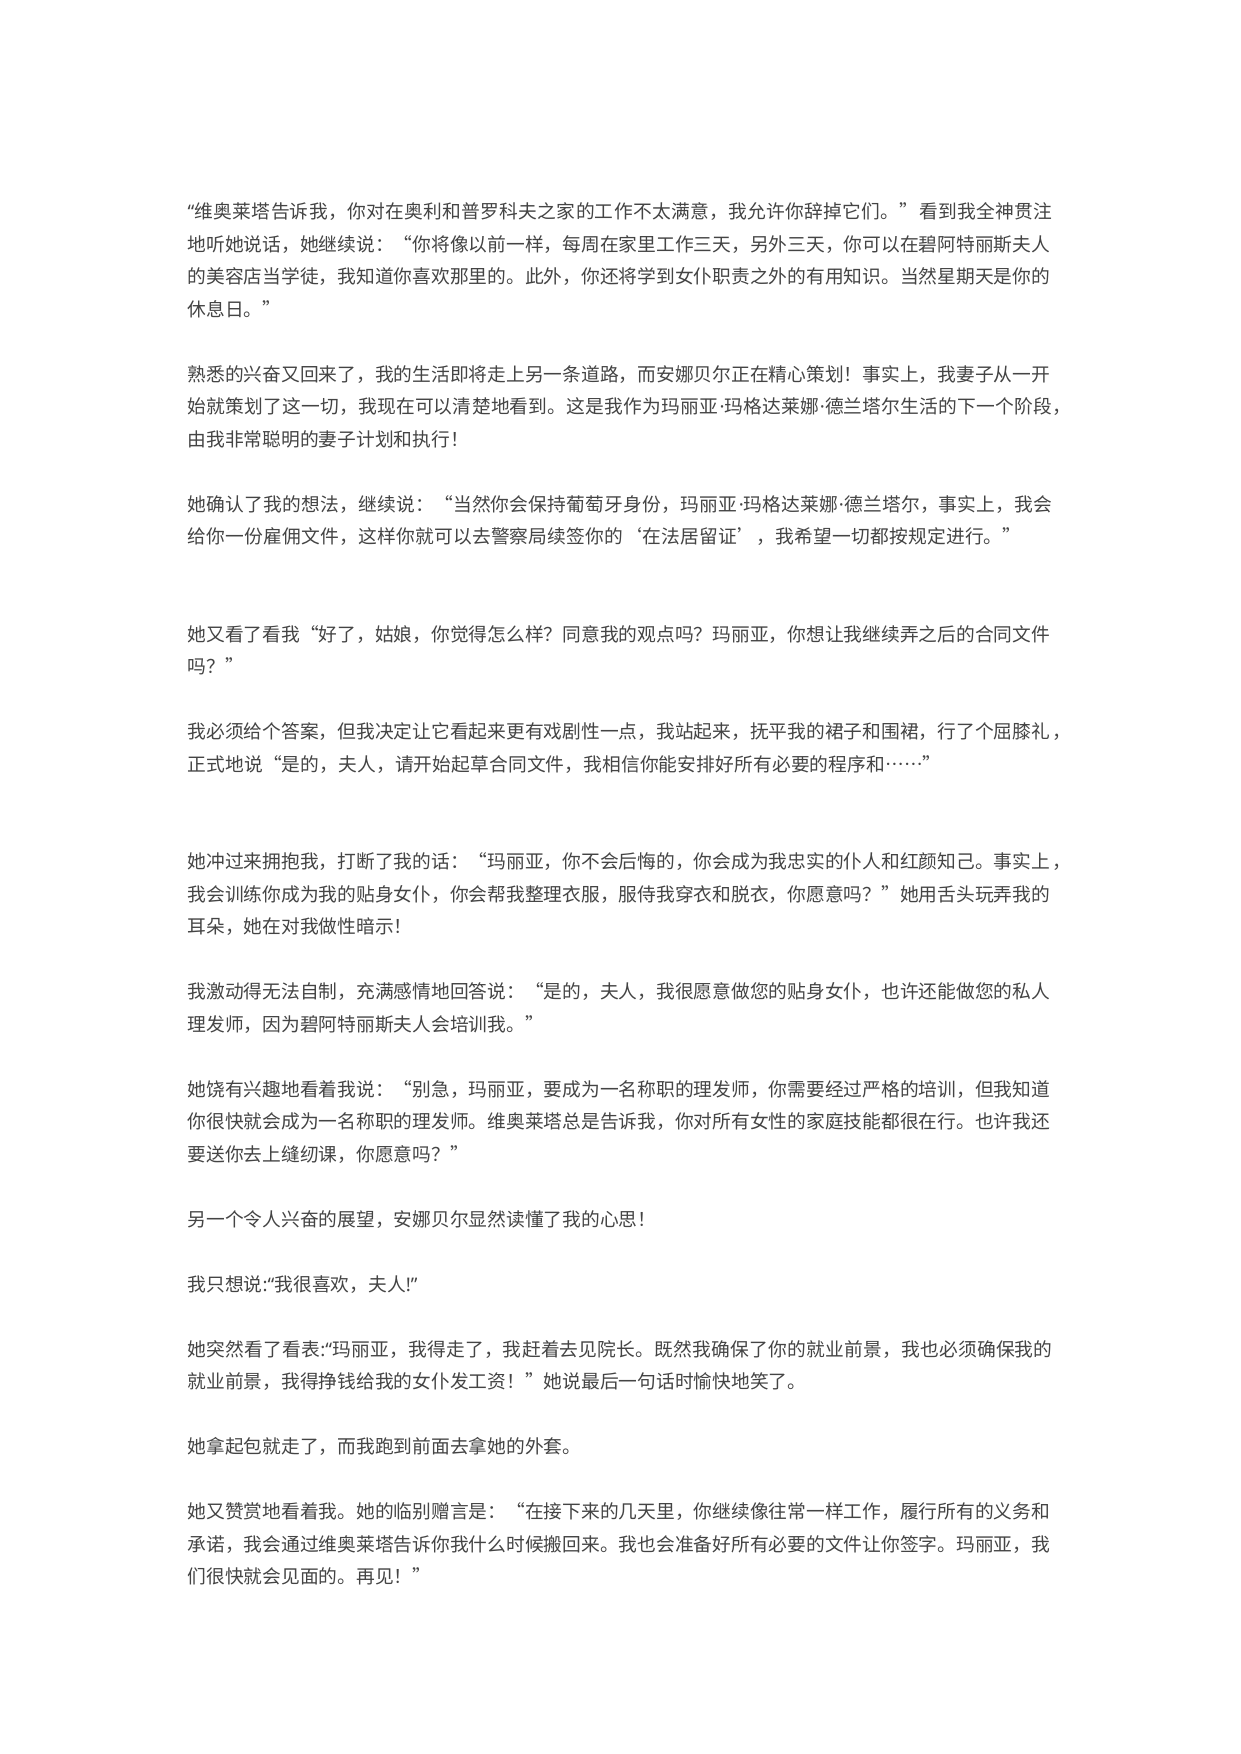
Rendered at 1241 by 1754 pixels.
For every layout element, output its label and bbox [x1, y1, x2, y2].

text [187, 162, 1053, 1592]
